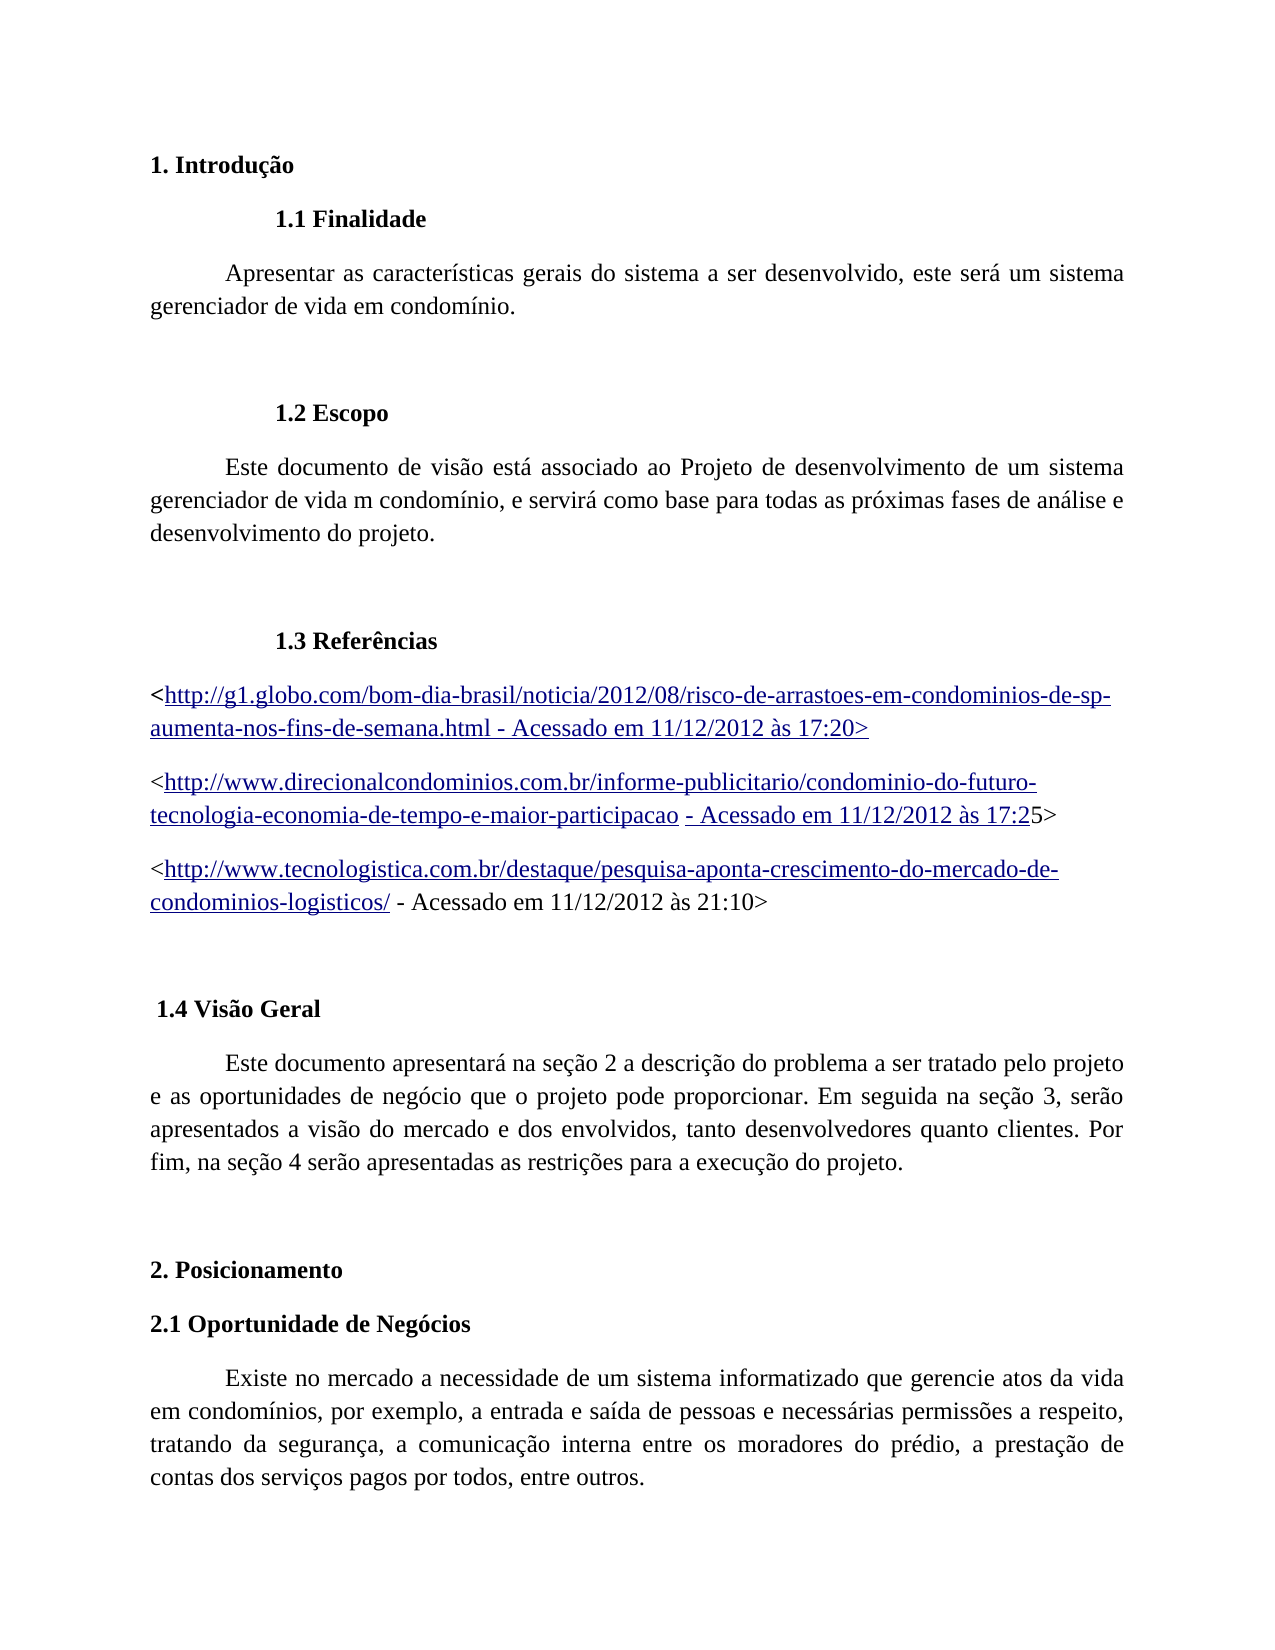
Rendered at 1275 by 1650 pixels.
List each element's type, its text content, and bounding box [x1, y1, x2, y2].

text 1.3 Referências [275, 626, 1125, 655]
text <http://g1.globo.com/bom-dia-brasil/noticia/2012/08/risco-de-arrastoes-em-condominios-de-sp-aumenta-nos-fins-de-semana.html - Acessado em 11/12/2012 às 17:20> [150, 680, 1125, 742]
text Apresentar as características gerais do sistema a ser desenvolvido, este será um sistema gerenciador de vida em condomínio. [150, 258, 1125, 319]
text 2.1 Oportunidade de Negócios [150, 1309, 1125, 1338]
text 2. Posicionamento [150, 1255, 1125, 1284]
text <http://www.tecnologistica.com.br/destaque/pesquisa-aponta-crescimento-do-mercado-de-condominios-logisticos/ - Acessado em 11/12/2012 às 21:10> [150, 854, 1125, 915]
text Existe no mercado a necessidade de um sistema informatizado que gerencie atos da vida em condomínios, por exemplo, a entrada e saída de pessoas e necessárias permissões a respeito, tratando da segurança, a comunicação interna entre os moradores do prédio, a prestação de contas dos serviços pagos por todos, entre outros. [150, 1363, 1125, 1491]
text 1.2 Escopo [275, 398, 1125, 427]
text Este documento de visão está associado ao Projeto de desenvolvimento de um sistema gerenciador de vida m condomínio, e servirá como base para todas as próximas fases de análise e desenvolvimento do projeto. [150, 452, 1125, 547]
text Este documento apresentará na seção 2 a descrição do problema a ser tratado pelo projeto e as oportunidades de negócio que o projeto pode proporcionar. Em seguida na seção 3, serão apresentados a visão do mercado e dos envolvidos, tanto desenvolvedores quanto clientes. Por fim, na seção 4 serão apresentadas as restrições para a execução do projeto. [150, 1048, 1125, 1176]
text 1. Introdução [150, 150, 1125, 179]
text 1.4 Visão Geral [150, 994, 1125, 1023]
text 1.1 Finalidade [275, 204, 1125, 233]
text <http://www.direcionalcondominios.com.br/informe-publicitario/condominio-do-futuro-tecnologia-economia-de-tempo-e-maior-participacao - Acessado em 11/12/2012 às 17:25> [150, 767, 1125, 828]
